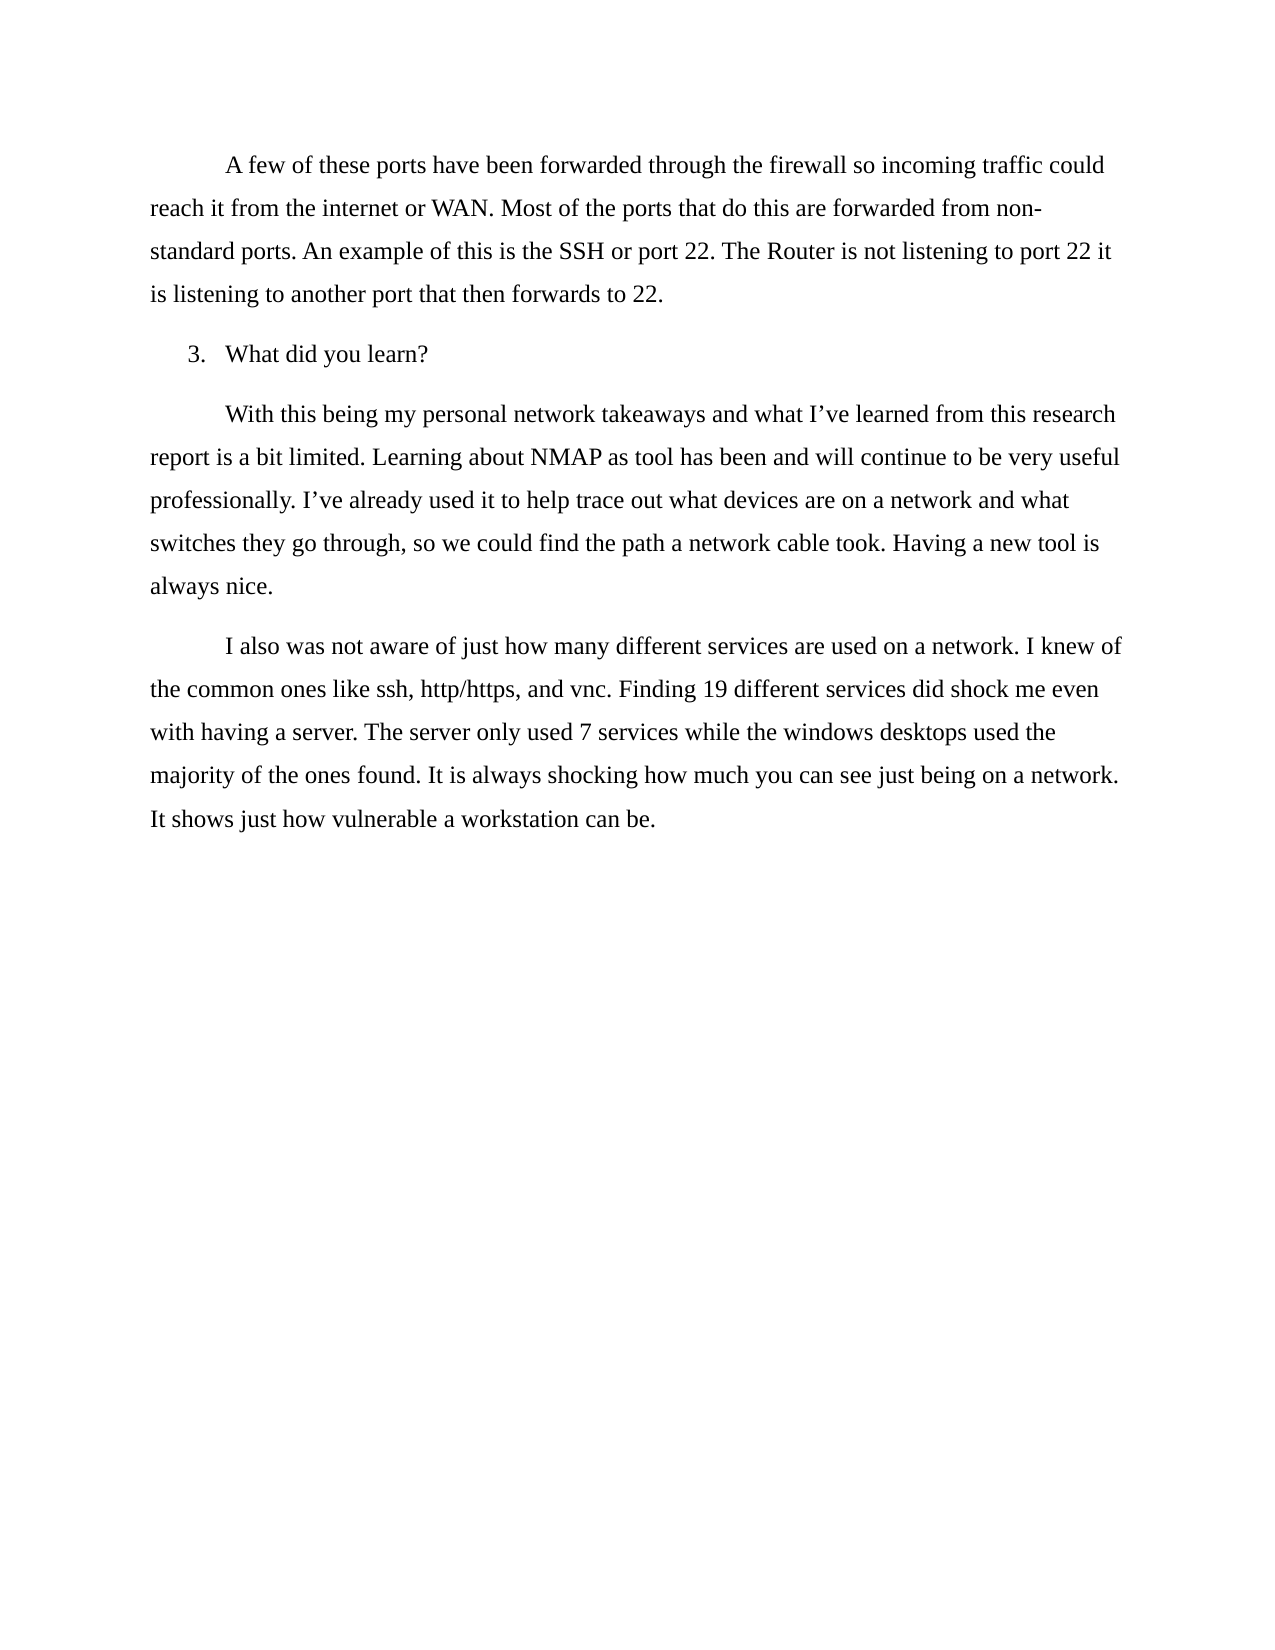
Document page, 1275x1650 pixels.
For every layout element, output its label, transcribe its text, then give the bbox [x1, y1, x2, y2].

list What did you learn? [187, 339, 1125, 368]
text I also was not aware of just how many different services are used on a network. I knew of the common ones like ssh, http/https, and vnc. Finding 19 different services did shock me even with having a server. The server only used 7 services while the windows desktops used the majority of the ones found. It is always shocking how much you can see just being on a network. It shows just how vulnerable a workstation can be. [150, 631, 1125, 832]
text A few of these ports have been forwarded through the firewall so incoming traffic could reach it from the internet or WAN. Most of the ports that do this are forwarded from non-standard ports. An example of this is the SSH or port 22. The Router is not listening to port 22 it is listening to another port that then forwards to 22. [150, 150, 1125, 308]
text With this being my personal network takeaways and what I’ve learned from this research report is a bit limited. Learning about NMAP as tool has been and will continue to be very useful professionally. I’ve already used it to help trace out what devices are on a network and what switches they go through, so we could find the path a network cable took. Having a new tool is always nice. [150, 399, 1125, 600]
